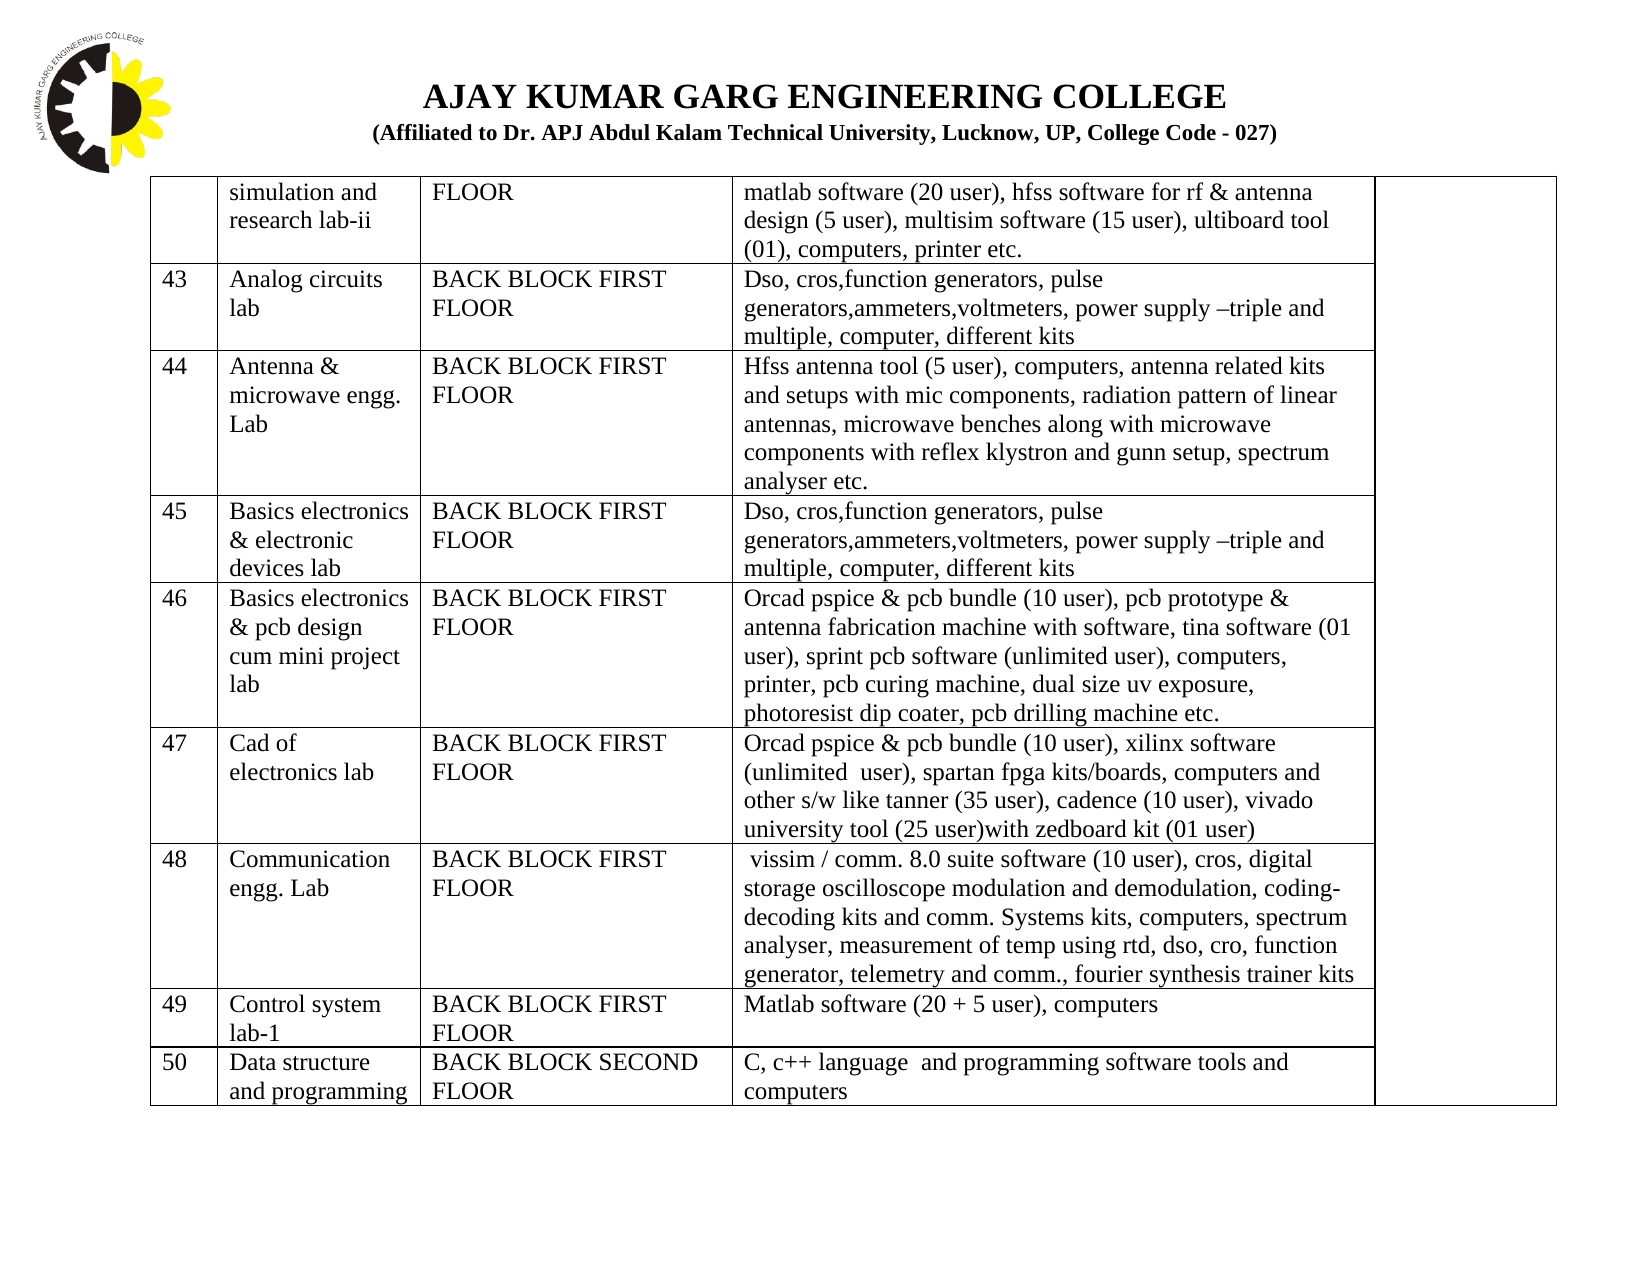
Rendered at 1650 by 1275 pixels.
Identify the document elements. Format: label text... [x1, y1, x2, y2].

table_cell Basics electronics & electronic devices lab [218, 496, 420, 582]
table_cell 42 [151, 177, 217, 263]
table_cell M.tech. Ece simulation and research lab-ii [218, 177, 420, 263]
table_cell Orcad pspice & pcb bundle (10 user), pcb prototype & antenna fabrication machine with software, tina software (01 user), sprint pcb software (unlimited user), computers, printer, pcb curing machine, dual size uv exposure, photoresist dip coater, pcb drilling machine etc. [733, 583, 1374, 727]
table_cell BACK BLOCK FIRST FLOOR [421, 264, 732, 350]
table_cell 47 [151, 728, 217, 843]
table_cell BACK BLOCK FIRST FLOOR [421, 844, 732, 988]
table_cell BACK BLOCK FIRST FLOOR [421, 496, 732, 582]
table_cell BACK BLOCK FIRST FLOOR [421, 728, 732, 843]
table_cell BACK BLOCK SECOND FLOOR [421, 1048, 732, 1105]
table_cell C, c++ language and programming software tools and computers [733, 1048, 1374, 1105]
table_cell vissim / comm. 8.0 suite software (10 user), cros, digital storage oscilloscope modulation and demodulation, coding-decoding kits and comm. Systems kits, computers, spectrum analyser, measurement of temp using rtd, dso, cro, function generator, telemetry and comm., fourier synthesis trainer kits [733, 844, 1374, 988]
table_cell BACK BLOCK FIRST FLOOR [421, 989, 732, 1046]
table_cell BACK BLOCK SECOND FLOOR [421, 177, 732, 263]
table_cell Hfss antenna tool (5 user), computers, antenna related kits and setups with mic components, radiation pattern of linear antennas, microwave benches along with microwave components with reflex klystron and gunn setup, spectrum analyser etc. [733, 351, 1374, 495]
table_cell 44 [151, 351, 217, 495]
table_cell 49 [151, 989, 217, 1046]
table_cell Communication engg. Lab [218, 844, 420, 988]
table_cell Analog circuits lab [218, 264, 420, 350]
table_cell Dso, cros,function generators, pulse generators,ammeters,voltmeters, power supply –triple and multiple, computer, different kits [733, 496, 1374, 582]
table_cell Matlab software (20 + 5 user), computers [733, 989, 1374, 1046]
table_cell BACK BLOCK FIRST FLOOR [421, 583, 732, 727]
table_cell Antenna & microwave engg. Lab [218, 351, 420, 495]
table_cell Basics electronics & pcb design cum mini project lab [218, 583, 420, 727]
table_cell 50 [151, 1048, 217, 1105]
picture [34, 32, 178, 175]
table_cell Data structure and programming lab [218, 1048, 420, 1105]
table_cell 45 [151, 496, 217, 582]
table_cell 43 [151, 264, 217, 350]
table_cell Orcad pspice & pcb bundle (10 user), xilinx software (unlimited user), spartan fpga kits/boards, computers and other s/w like tanner (35 user), cadence (10 user), vivado university tool (25 user)with zedboard kit (01 user) [733, 728, 1374, 843]
table_cell 46 [151, 583, 217, 727]
table_cell Control system lab-1 [218, 989, 420, 1046]
table_cell Cad of electronics lab [218, 728, 420, 843]
table_cell 48 [151, 844, 217, 988]
table_cell BACK BLOCK FIRST FLOOR [421, 351, 732, 495]
table_cell Dso, cros,function generators, pulse generators,ammeters,voltmeters, power supply –triple and multiple, computer, different kits [733, 264, 1374, 350]
